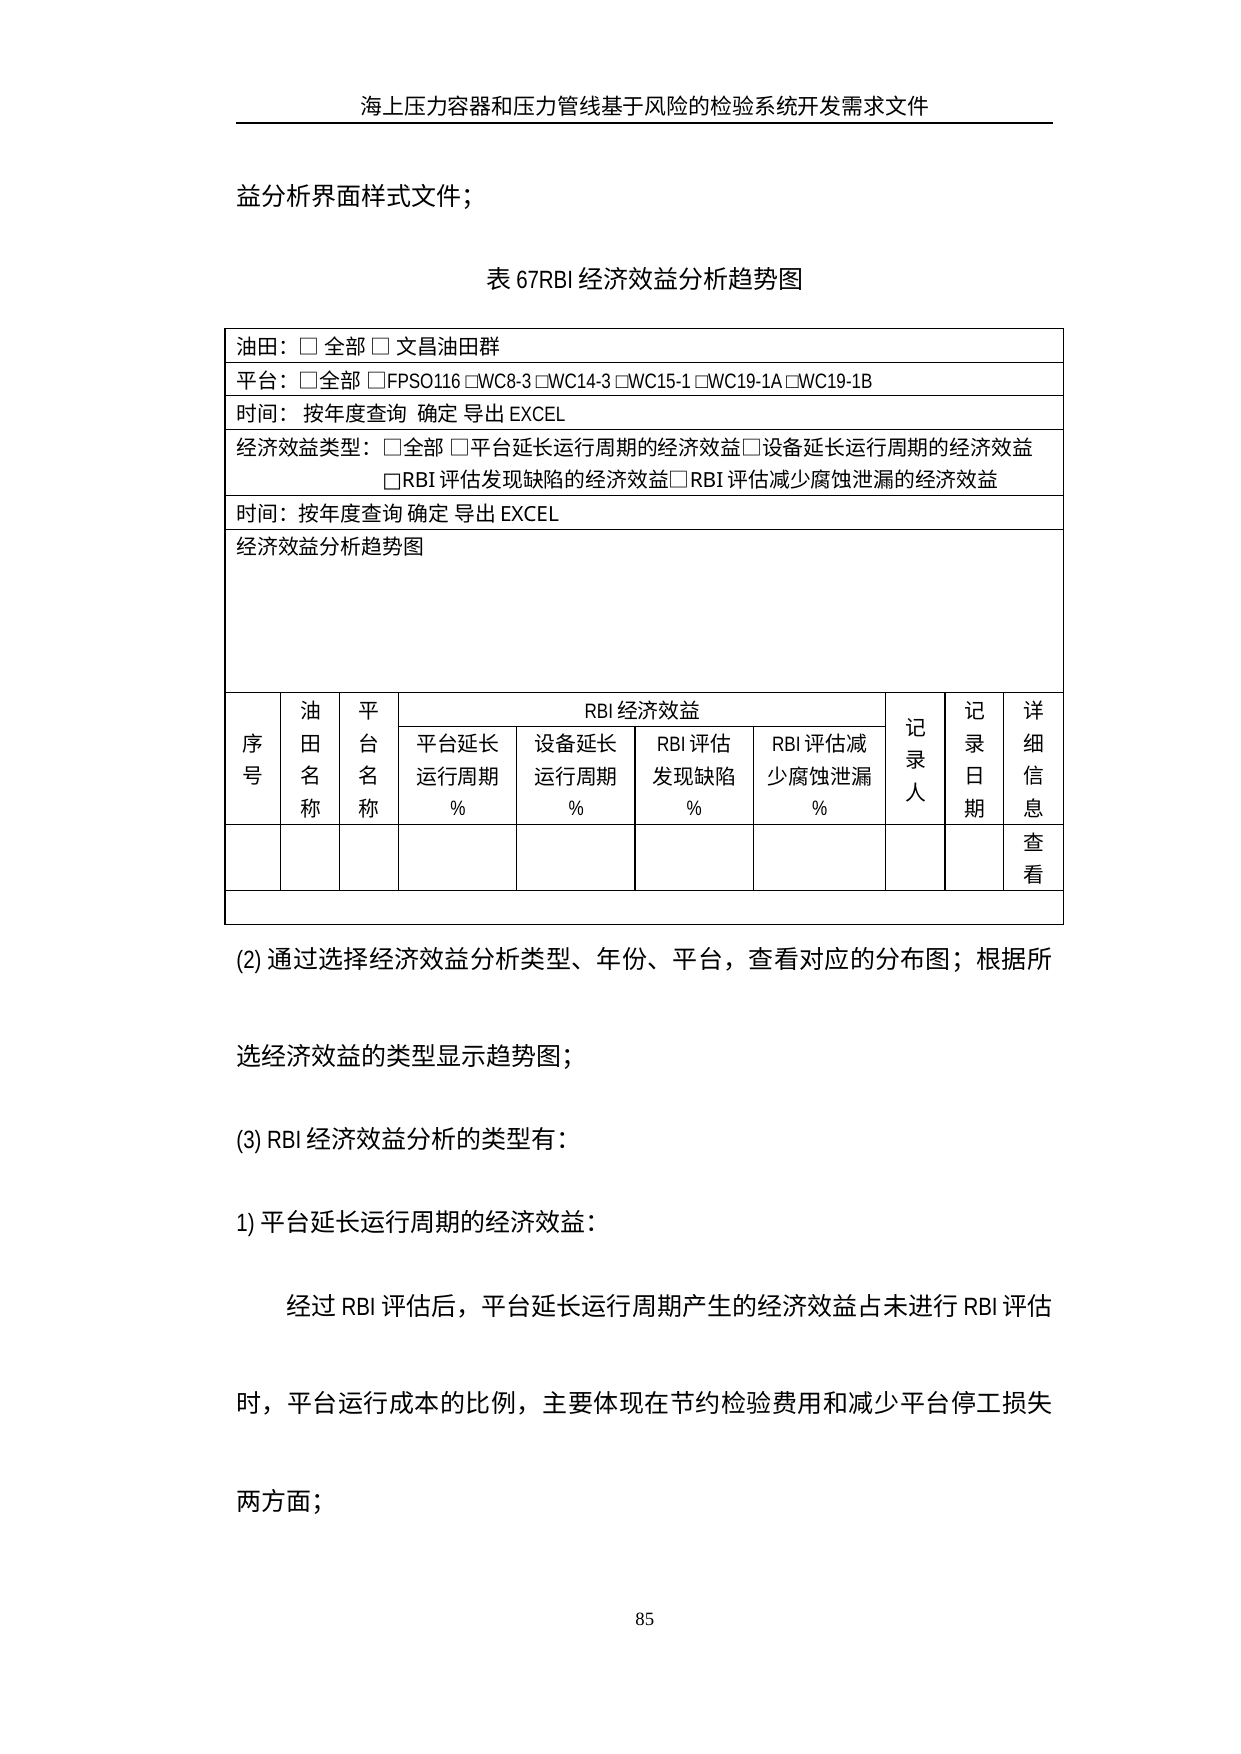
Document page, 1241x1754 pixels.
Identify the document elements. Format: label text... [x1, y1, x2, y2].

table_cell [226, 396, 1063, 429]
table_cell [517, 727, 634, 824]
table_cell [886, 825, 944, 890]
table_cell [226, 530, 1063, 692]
list 经过RBI评估后，平台延长运行周期产生的经济效益占未进行RBI评估时，平台运行成本的比例，主要体现在节约检验费用和减少平台停工损失两方面； [236, 1272, 1053, 1532]
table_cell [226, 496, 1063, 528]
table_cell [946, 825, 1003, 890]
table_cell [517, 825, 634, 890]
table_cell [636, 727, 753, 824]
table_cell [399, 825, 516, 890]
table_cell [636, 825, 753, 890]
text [236, 162, 1053, 227]
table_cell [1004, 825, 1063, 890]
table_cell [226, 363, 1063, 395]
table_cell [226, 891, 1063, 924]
text (2) 通过选择经济效益分析类型、年份、平台，查看对应的分布图；根据所选经济效益的类型显示趋势图； [236, 925, 1053, 1087]
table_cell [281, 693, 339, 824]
text 表67RBI经济效益分析趋势图 [236, 245, 1053, 310]
text (3) RBI经济效益分析的类型有： [236, 1105, 1053, 1170]
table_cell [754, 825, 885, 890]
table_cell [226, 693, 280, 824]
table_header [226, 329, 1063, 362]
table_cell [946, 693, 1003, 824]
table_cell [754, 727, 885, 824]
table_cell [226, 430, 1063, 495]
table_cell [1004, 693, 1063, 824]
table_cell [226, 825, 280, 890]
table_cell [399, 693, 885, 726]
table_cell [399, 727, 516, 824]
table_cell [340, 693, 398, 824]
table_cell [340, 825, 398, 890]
text 1) 平台延长运行周期的经济效益： [236, 1188, 1053, 1253]
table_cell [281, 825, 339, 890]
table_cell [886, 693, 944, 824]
